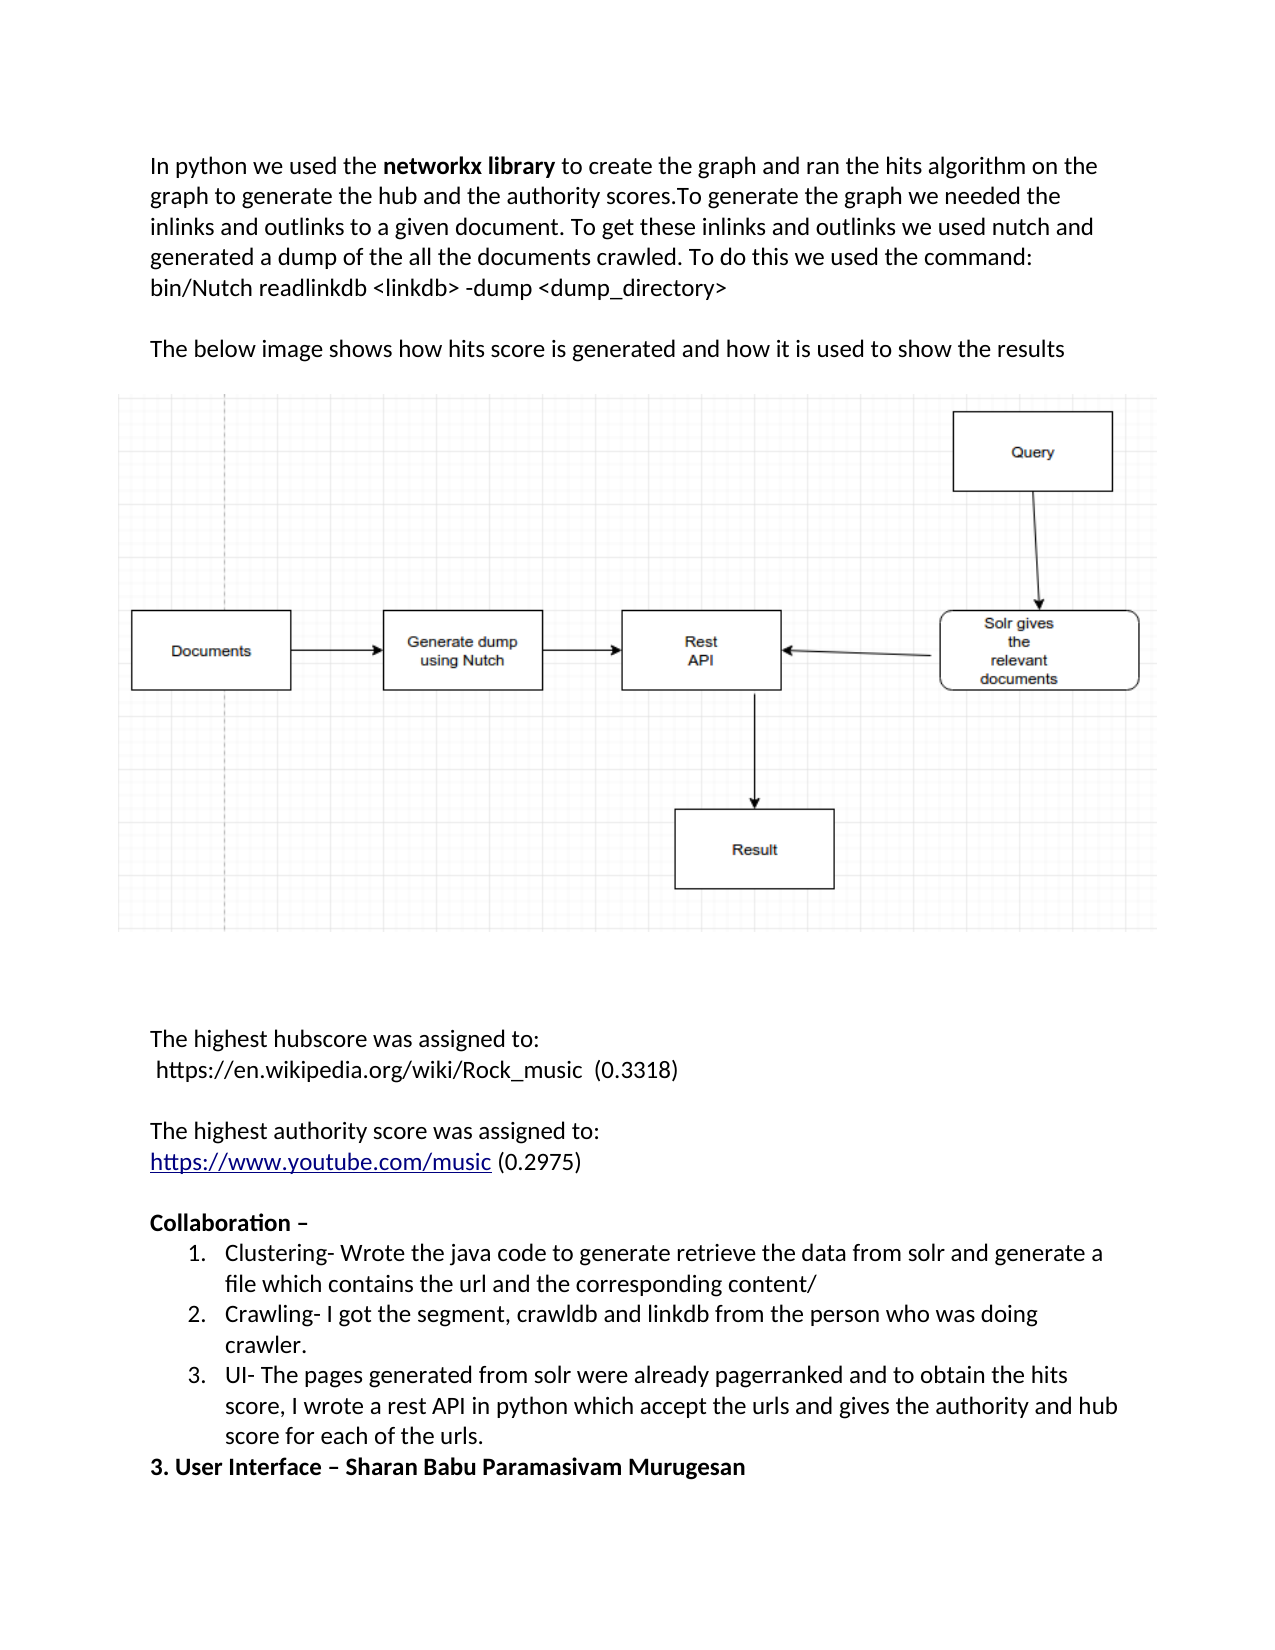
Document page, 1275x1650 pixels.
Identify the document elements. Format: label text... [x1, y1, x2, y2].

text https://www.youtube.com/music (0.2975) [150, 1146, 1125, 1176]
text The highest authority score was assigned to: [150, 1115, 1125, 1146]
list Crawling- I got the segment, crawldb and linkdb from the person who was doing crawler. [187, 1298, 1125, 1359]
picture [118, 394, 1157, 932]
text 3. User Interface – Sharan Babu Paramasivam Murugesan [150, 1451, 1125, 1481]
text The below image shows how hits score is generated and how it is used to show the results [150, 333, 1125, 364]
list UI- The pages generated from solr were already pagerranked and to obtain the hits score, I wrote a rest API in python which accept the urls and gives the authority and hub score for each of the urls. [187, 1359, 1125, 1451]
text https://en.wikipedia.org/wiki/Rock_music (0.3318) [150, 1054, 1125, 1085]
text The highest hubscore was assigned to: [150, 1024, 1125, 1054]
text In python we used the networkx library to create the graph and ran the hits algorithm on the graph to generate the hub and the authority scores.To generate the graph we needed the inlinks and outlinks to a given document. To get these inlinks and outlinks we used nutch and generated a dump of the all the documents crawled. To do this we used the command: [150, 150, 1125, 272]
text Collaboration – [150, 1207, 1125, 1237]
list Clustering- Wrote the java code to generate retrieve the data from solr and generate a file which contains the url and the corresponding content/ [187, 1237, 1125, 1298]
text bin/Nutch readlinkdb <linkdb> -dump <dump_directory> [150, 272, 1125, 303]
